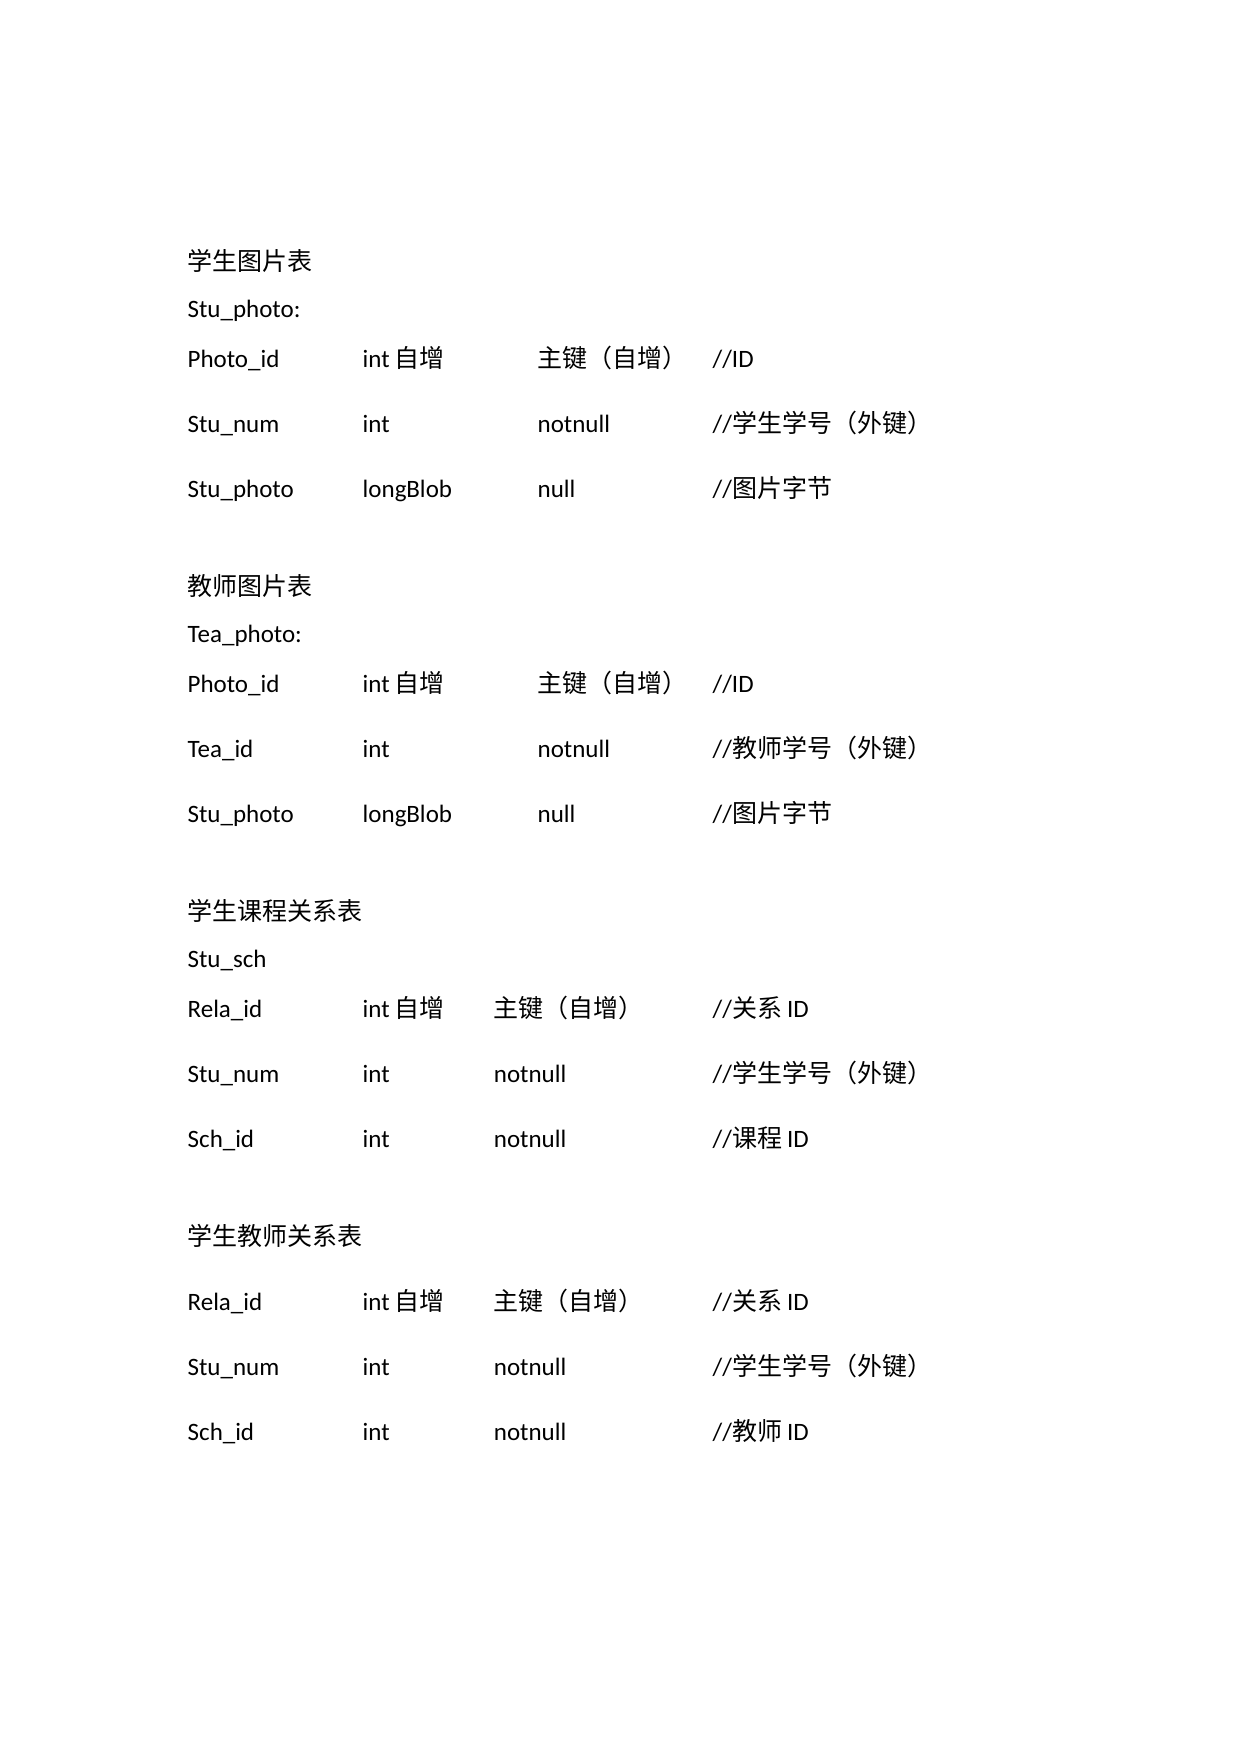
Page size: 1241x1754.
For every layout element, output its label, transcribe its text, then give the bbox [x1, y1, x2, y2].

text 学生图片表 [187, 227, 1053, 292]
text Stu_photo longBlob null //图片字节 [187, 779, 1053, 844]
text Stu_sch [187, 942, 1053, 974]
text Tea_photo: [187, 617, 1053, 649]
text Stu_num int notnull //学生学号（外键） [187, 1332, 1053, 1397]
text Stu_num int notnull //学生学号（外键） [187, 1039, 1053, 1104]
text Stu_num int notnull //学生学号（外键） [187, 389, 1053, 454]
text 教师图片表 [187, 552, 1053, 617]
text Photo_id int自增 主键（自增） //ID [187, 649, 1053, 714]
text Stu_photo: [187, 292, 1053, 324]
text 学生教师关系表 [187, 1202, 1053, 1267]
text Sch_id int notnull //教师ID [187, 1397, 1053, 1462]
text Stu_photo longBlob null //图片字节 [187, 454, 1053, 519]
text Sch_id int notnull //课程ID [187, 1104, 1053, 1169]
text Tea_id int notnull //教师学号（外键） [187, 714, 1053, 779]
text Rela_id int自增 主键（自增） //关系ID [187, 1267, 1053, 1332]
text Photo_id int自增 主键（自增） //ID [187, 324, 1053, 389]
text Rela_id int自增 主键（自增） //关系ID [187, 974, 1053, 1039]
text 学生课程关系表 [187, 877, 1053, 942]
